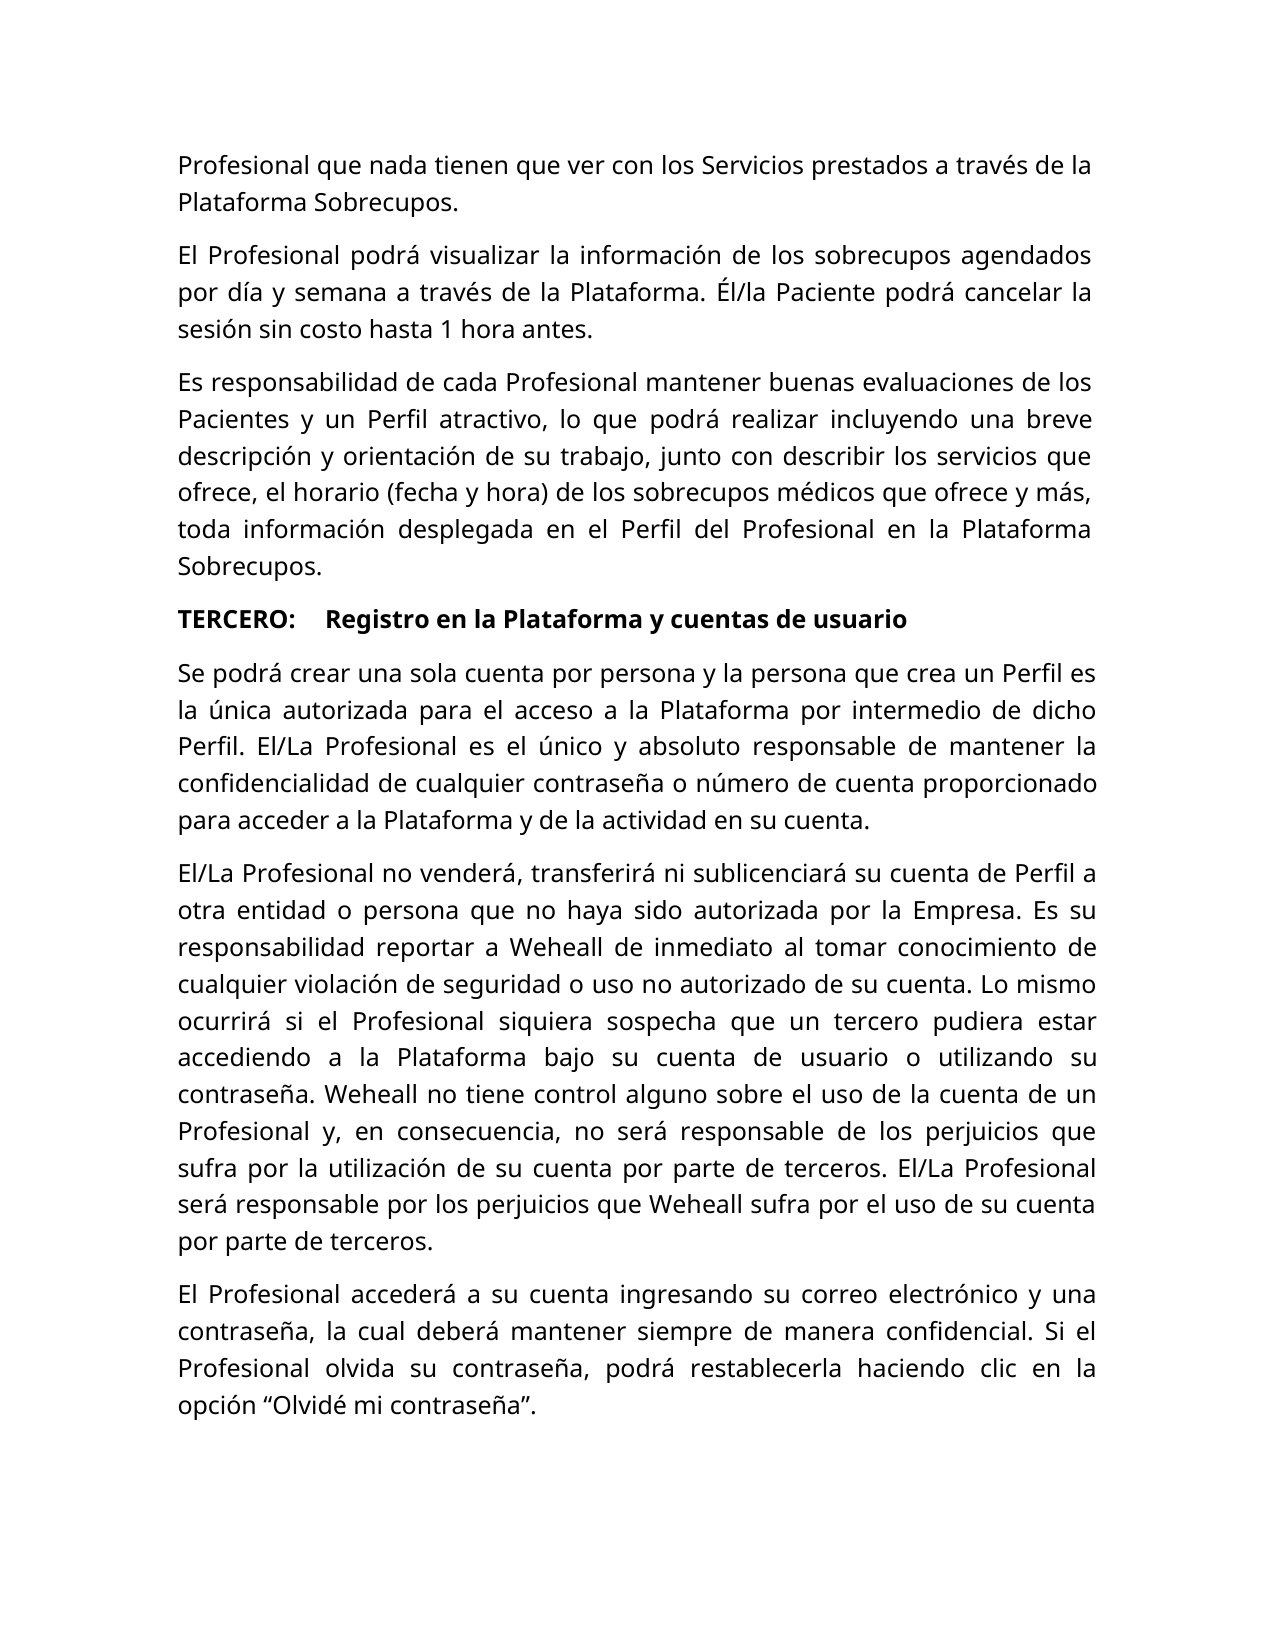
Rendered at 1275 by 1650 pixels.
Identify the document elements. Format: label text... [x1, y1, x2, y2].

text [177, 148, 1093, 218]
text Se podrá crear una sola cuenta por persona y la persona que crea un Perfil es la única autorizada para el acceso a la Plataforma por intermedio de dicho Perfil. El/La Profesional es el único y absoluto responsable de mantener la confidencialidad de cualquier contraseña o número de cuenta proporcionado para acceder a la Plataforma y de la actividad en su cuenta. [177, 656, 1098, 837]
text TERCERO: Registro en la Plataforma y cuentas de usuario [177, 602, 1098, 636]
text Es responsabilidad de cada Profesional mantener buenas evaluaciones de los Pacientes y un Perfil atractivo, lo que podrá realizar incluyendo una breve descripción y orientación de su trabajo, junto con describir los servicios que ofrece, el horario (fecha y hora) de los sobrecupos médicos que ofrece y más, toda información desplegada en el Perfil del Profesional en la Plataforma Sobrecupos. [177, 365, 1093, 583]
text El/La Profesional no venderá, transferirá ni sublicenciará su cuenta de Perfil a otra entidad o persona que no haya sido autorizada por la Empresa. Es su responsabilidad reportar a Weheall de inmediato al tomar conocimiento de cualquier violación de seguridad o uso no autorizado de su cuenta. Lo mismo ocurrirá si el Profesional siquiera sospecha que un tercero pudiera estar accediendo a la Plataforma bajo su cuenta de usuario o utilizando su contraseña. Weheall no tiene control alguno sobre el uso de la cuenta de un Profesional y, en consecuencia, no será responsable de los perjuicios que sufra por la utilización de su cuenta por parte de terceros. El/La Profesional será responsable por los perjuicios que Weheall sufra por el uso de su cuenta por parte de terceros. [177, 856, 1098, 1258]
text El Profesional podrá visualizar la información de los sobrecupos agendados por día y semana a través de la Plataforma. Él/la Paciente podrá cancelar la sesión sin costo hasta 1 hora antes. [177, 238, 1093, 345]
text El Profesional accederá a su cuenta ingresando su correo electrónico y una contraseña, la cual deberá mantener siempre de manera confidencial. Si el Profesional olvida su contraseña, podrá restablecerla haciendo clic en la opción “Olvidé mi contraseña”. [177, 1277, 1098, 1422]
